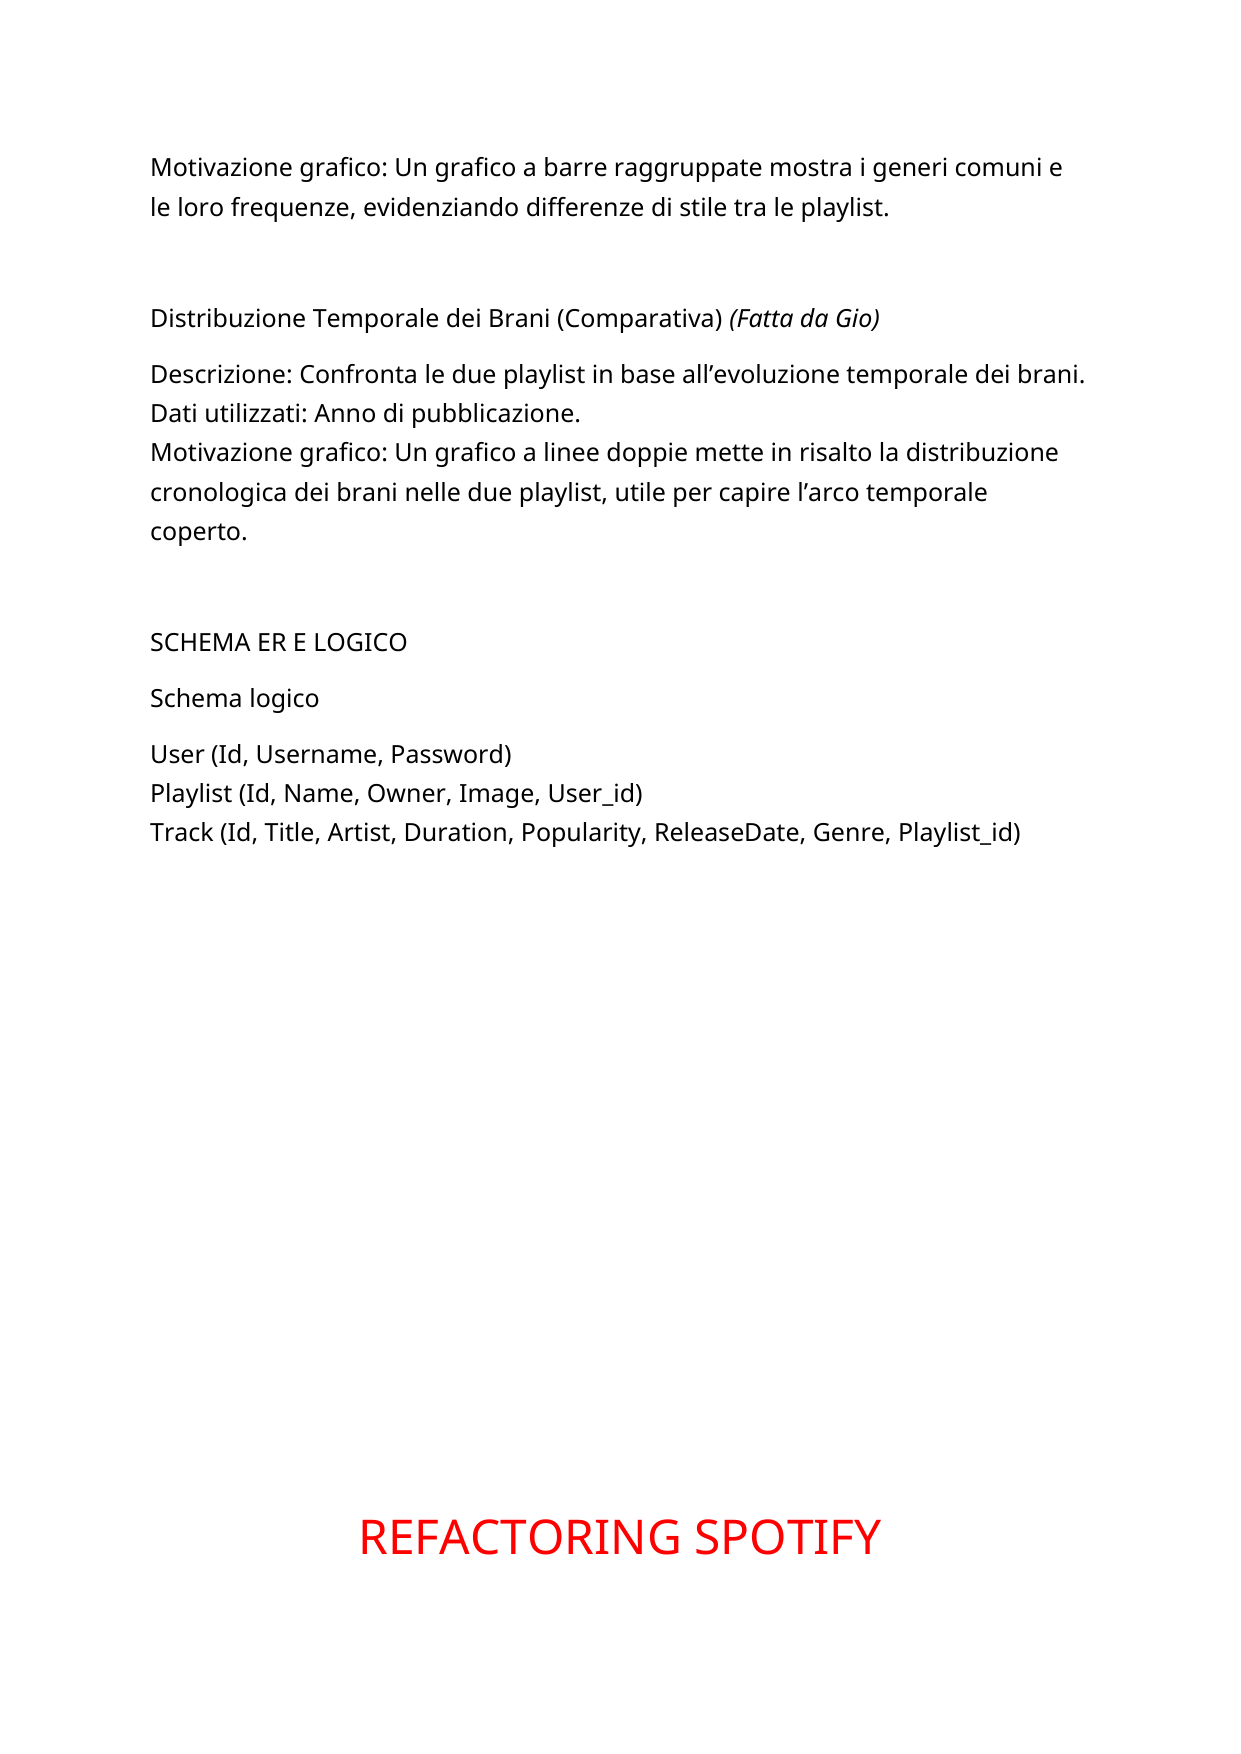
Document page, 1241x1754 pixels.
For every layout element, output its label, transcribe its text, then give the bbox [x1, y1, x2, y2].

text Descrizione: Confronta le due playlist in base all’evoluzione temporale dei brani. Dati utilizzati: Anno di pubblicazione. Motivazione grafico: Un grafico a linee doppie mette in risalto la distribuzione cronologica dei brani nelle due playlist, utile per capire l’arco temporale coperto. [150, 357, 1090, 547]
text User (Id, Username, Password) Playlist (Id, Name, Owner, Image, User_id) Track (Id, Title, Artist, Duration, Popularity, ReleaseDate, Genre, Playlist_id) [150, 737, 1090, 967]
text SCHEMA ER E LOGICO [150, 625, 1090, 659]
text REFACTORING SPOTIFY [150, 1503, 1090, 1568]
text Schema logico [150, 681, 1090, 715]
text Distribuzione Temporale dei Brani (Comparativa) (Fatta da Gio) [150, 301, 1090, 335]
